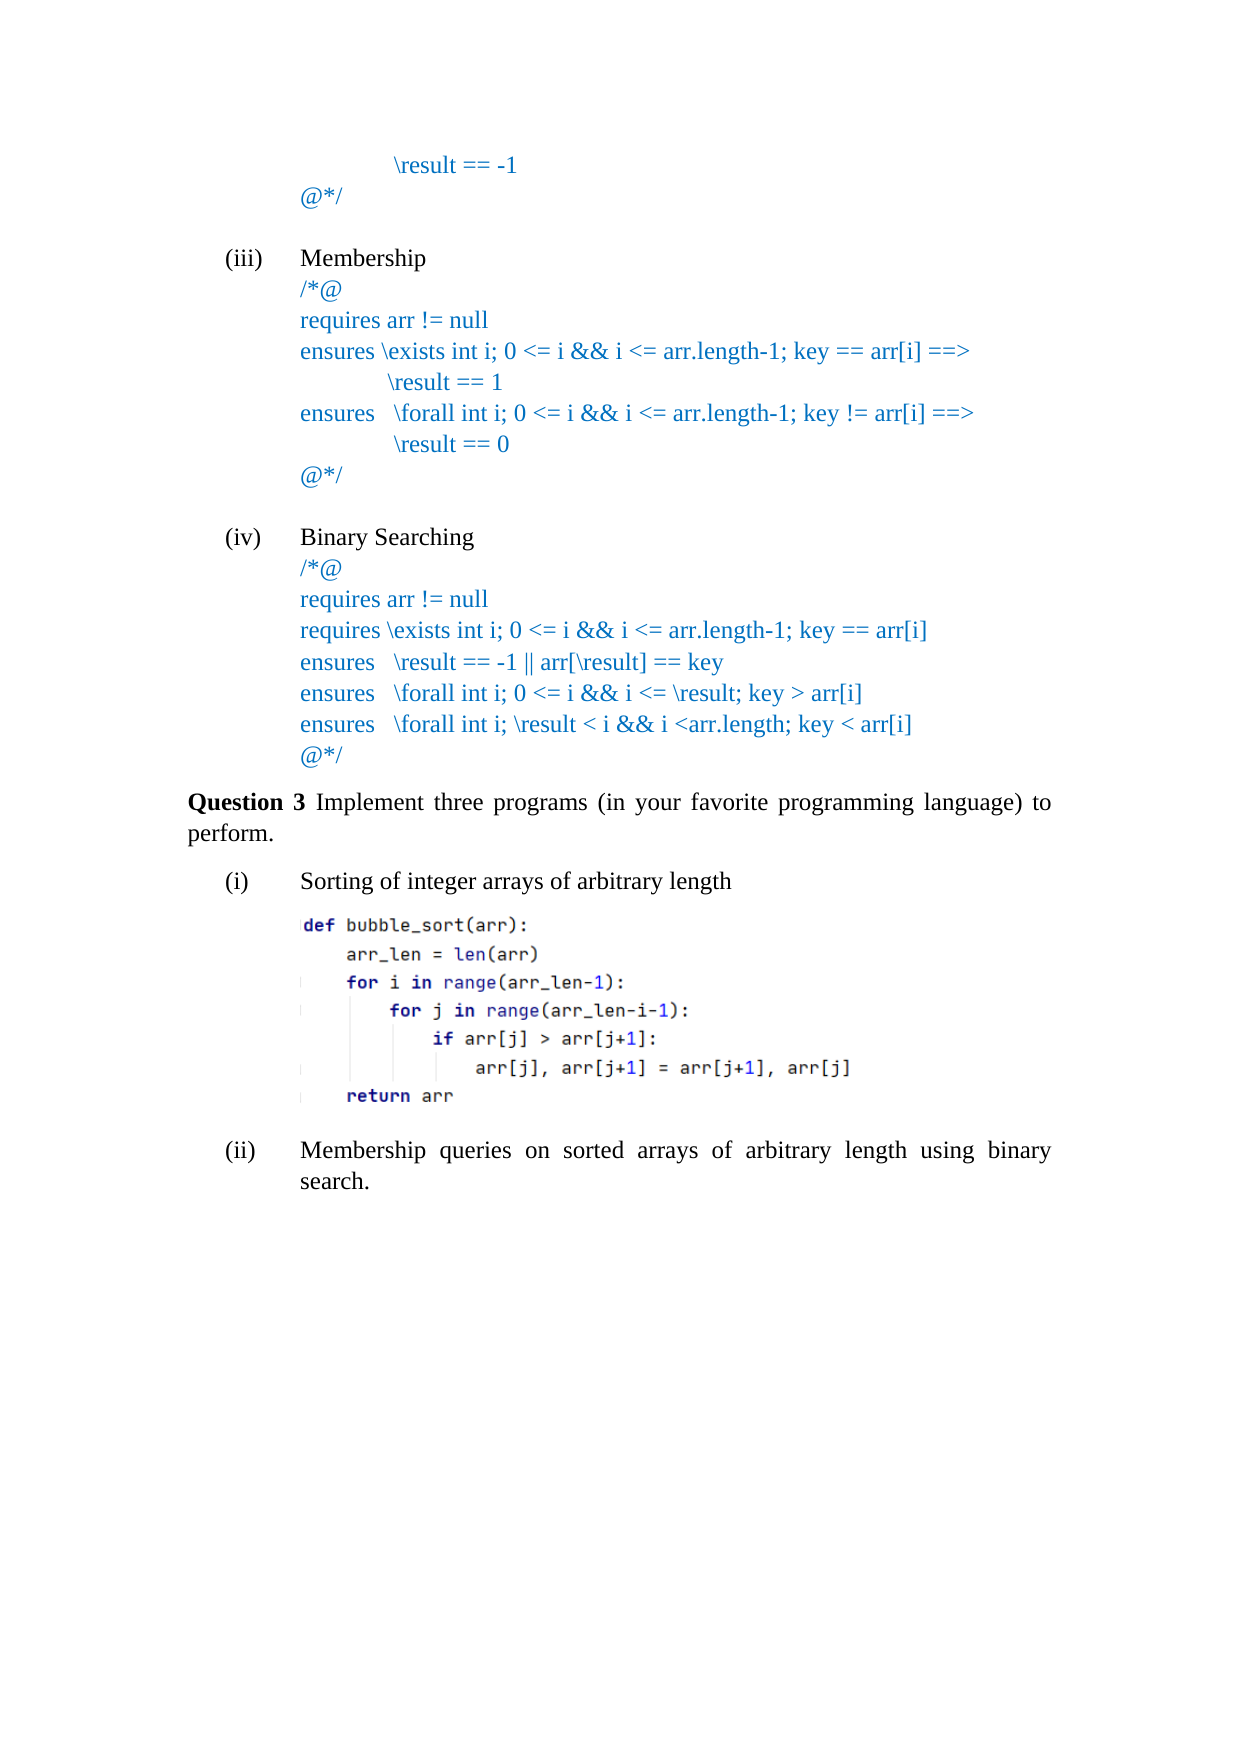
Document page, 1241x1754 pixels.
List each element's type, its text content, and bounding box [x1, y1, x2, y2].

text /*@ [300, 274, 1053, 303]
list Membership [225, 243, 1053, 272]
text \result == -1 [375, 150, 1053, 179]
text requires arr != null [300, 584, 1053, 613]
text requires arr != null [300, 305, 1053, 334]
text /*@ [300, 553, 1053, 582]
picture [300, 913, 853, 1116]
text \result == 1 [300, 367, 1053, 396]
text ensures \forall int i; 0 <= i && i <= \result; key > arr[i] [300, 678, 1053, 706]
text ensures \forall int i; 0 <= i && i <= arr.length-1; key != arr[i] ==> [300, 398, 1053, 427]
text ensures \forall int i; \result < i && i <arr.length; key < arr[i] [300, 709, 1053, 737]
list Sorting of integer arrays of arbitrary length [225, 866, 1053, 895]
text ensures \result == -1 || arr[\result] == key [300, 647, 1053, 675]
list Binary Searching [225, 522, 1053, 551]
text \result == 0 [300, 429, 1053, 458]
text @*/ [300, 181, 1053, 210]
text Question 3 Implement three programs (in your favorite programming language) to perform. [187, 787, 1053, 847]
text ensures \exists int i; 0 <= i && i <= arr.length-1; key == arr[i] ==> [300, 336, 1053, 365]
text @*/ [300, 460, 1053, 489]
text requires \exists int i; 0 <= i && i <= arr.length-1; key == arr[i] [300, 616, 1053, 644]
text @*/ [300, 740, 1053, 768]
list Membership queries on sorted arrays of arbitrary length using binary search. [225, 1135, 1053, 1195]
